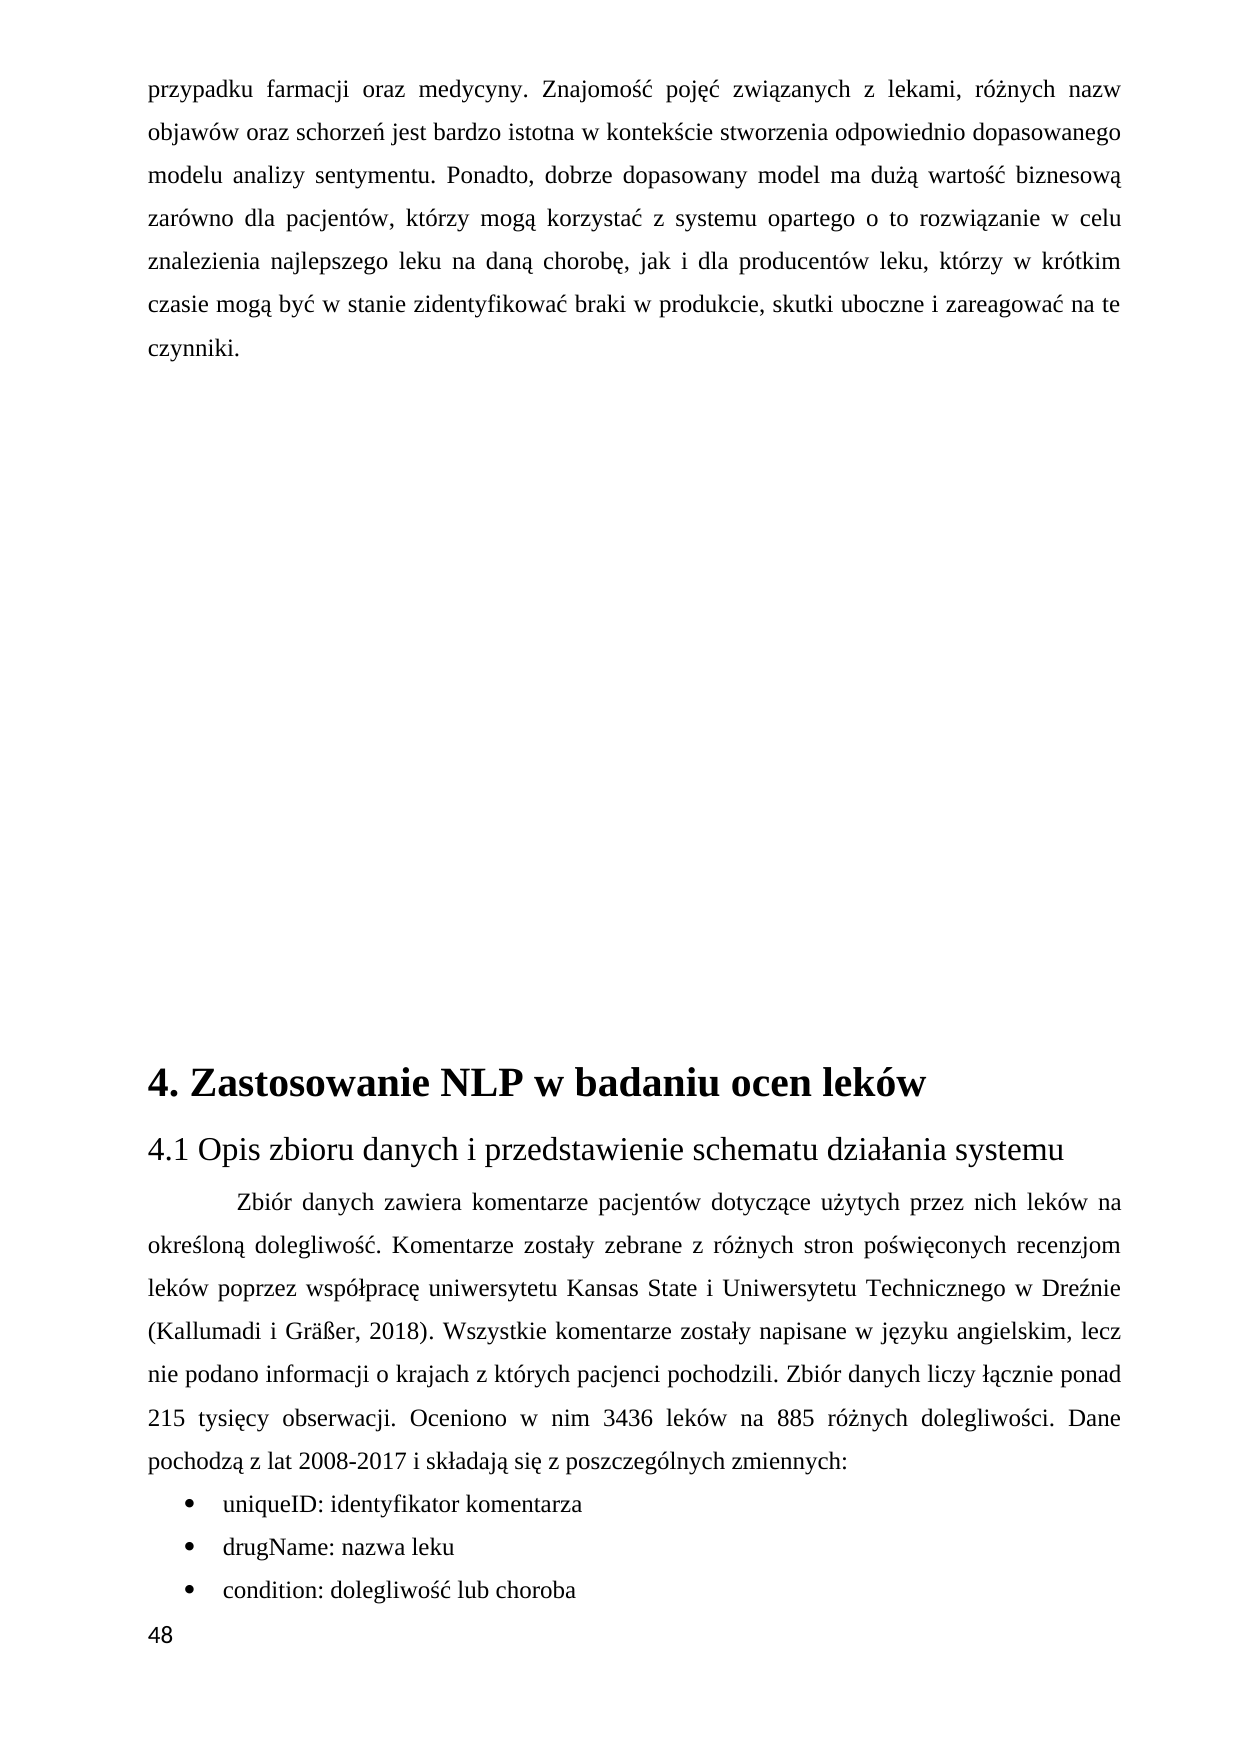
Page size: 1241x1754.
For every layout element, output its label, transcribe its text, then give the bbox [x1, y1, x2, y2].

text 4. Zastosowanie NLP w badaniu ocen leków [148, 1058, 1122, 1106]
list drugName: nazwa leku [185, 1532, 1122, 1561]
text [148, 74, 1122, 361]
text Zbiór danych zawiera komentarze pacjentów dotyczące użytych przez nich leków na określoną dolegliwość. Komentarze zostały zebrane z różnych stron poświęconych recenzjom leków poprzez współpracę uniwersytetu Kansas State i Uniwersytetu Technicznego w Dreźnie. Wszystkie komentarze zostały napisane w języku angielskim, lecz nie podano informacji o krajach z których pacjenci pochodzili. Zbiór danych liczy łącznie ponad 215 tysięcy obserwacji. Oceniono w nim 3436 leków na 885 różnych dolegliwości. Dane pochodzą z lat 2008-2017 i składają się z poszczególnych zmiennych: [148, 1187, 1122, 1474]
list uniqueID: identyfikator komentarza [185, 1489, 1122, 1518]
text 4.1 Opis zbioru danych i przedstawienie schematu działania systemu [148, 1129, 1122, 1168]
list condition: dolegliwość lub choroba [185, 1575, 1122, 1604]
